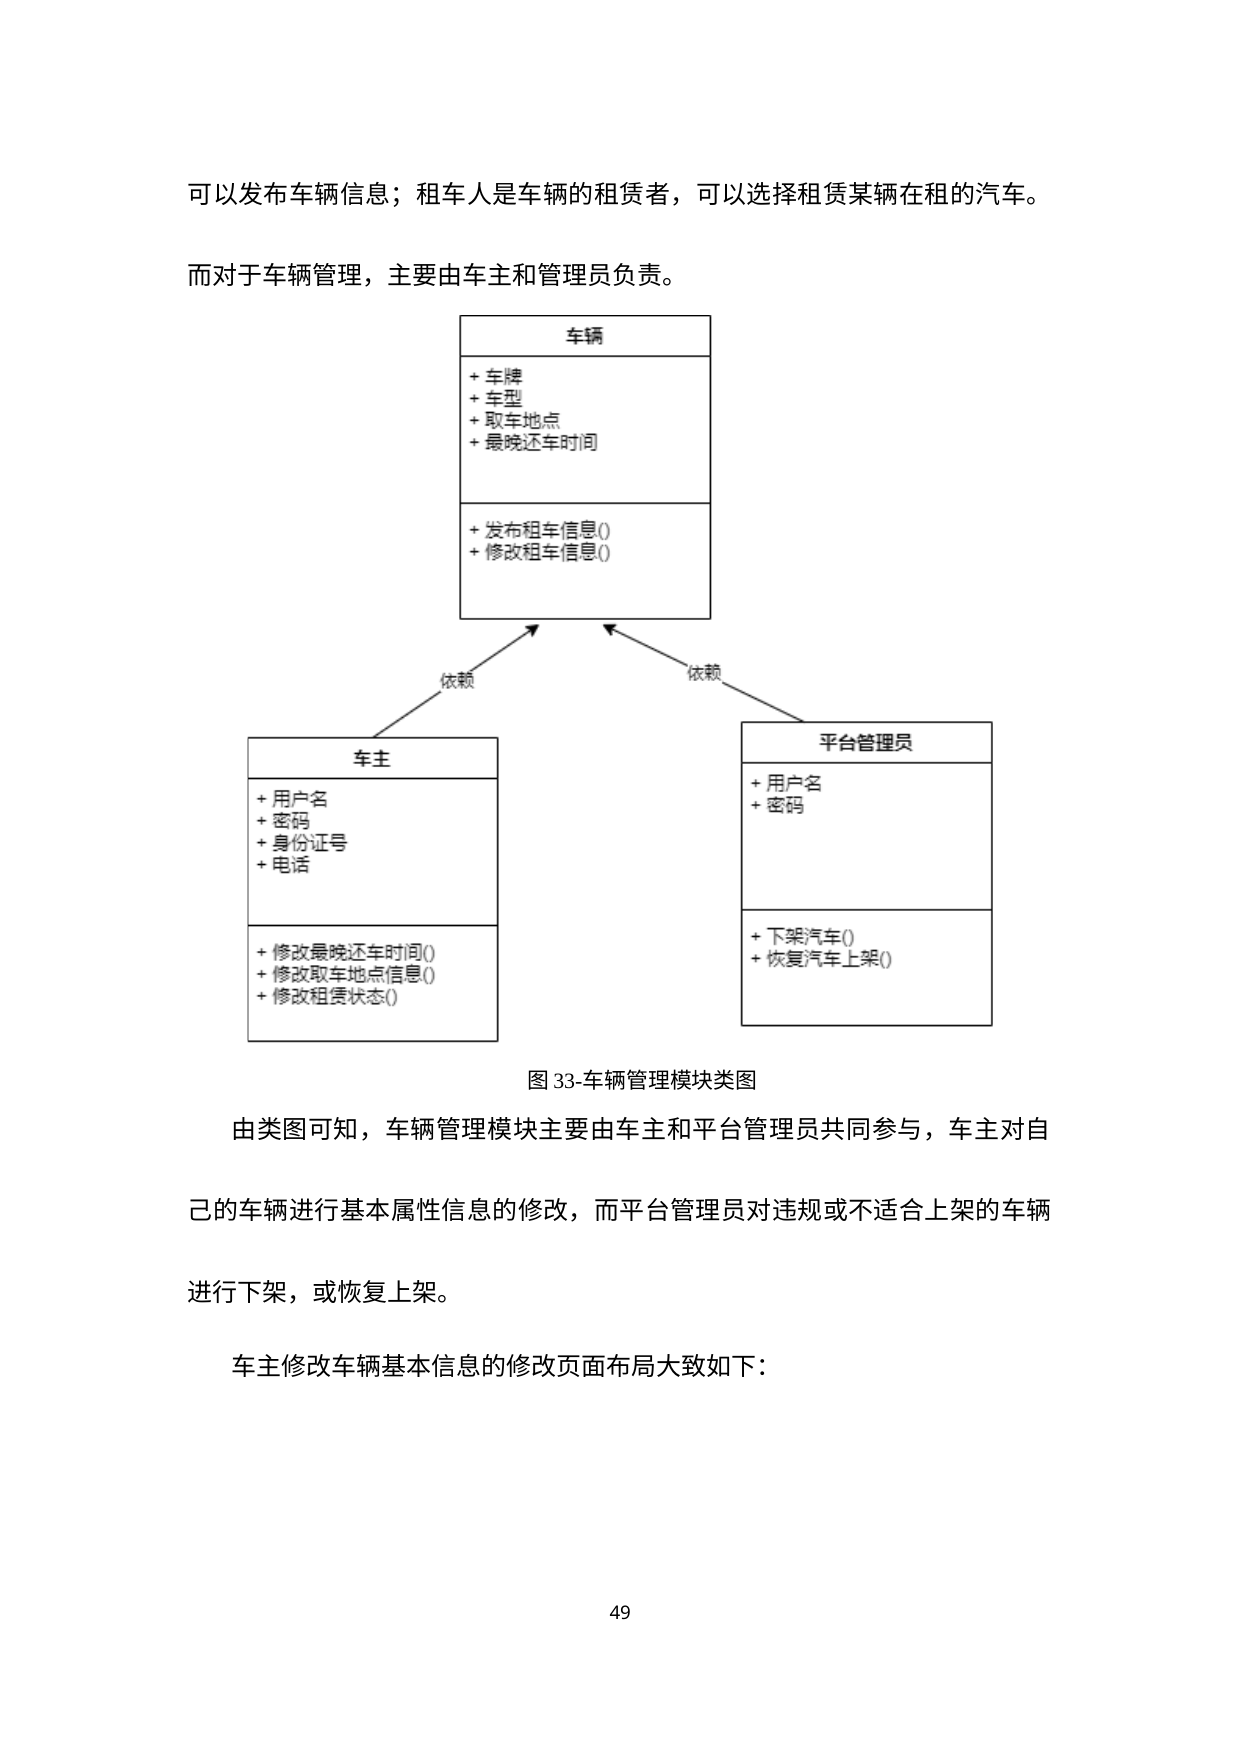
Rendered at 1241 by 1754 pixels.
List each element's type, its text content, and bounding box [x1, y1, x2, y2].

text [187, 160, 1053, 306]
list 图33-车辆管理模块类图 [187, 1063, 1053, 1095]
text 车主修改车辆基本信息的修改页面布局大致如下： [187, 1332, 1053, 1397]
text 由类图可知，车辆管理模块主要由车主和平台管理员共同参与，车主对自己的车辆进行基本属性信息的修改，而平台管理员对违规或不适合上架的车辆进行下架，或恢复上架。 [187, 1095, 1053, 1323]
picture [247, 315, 993, 1047]
